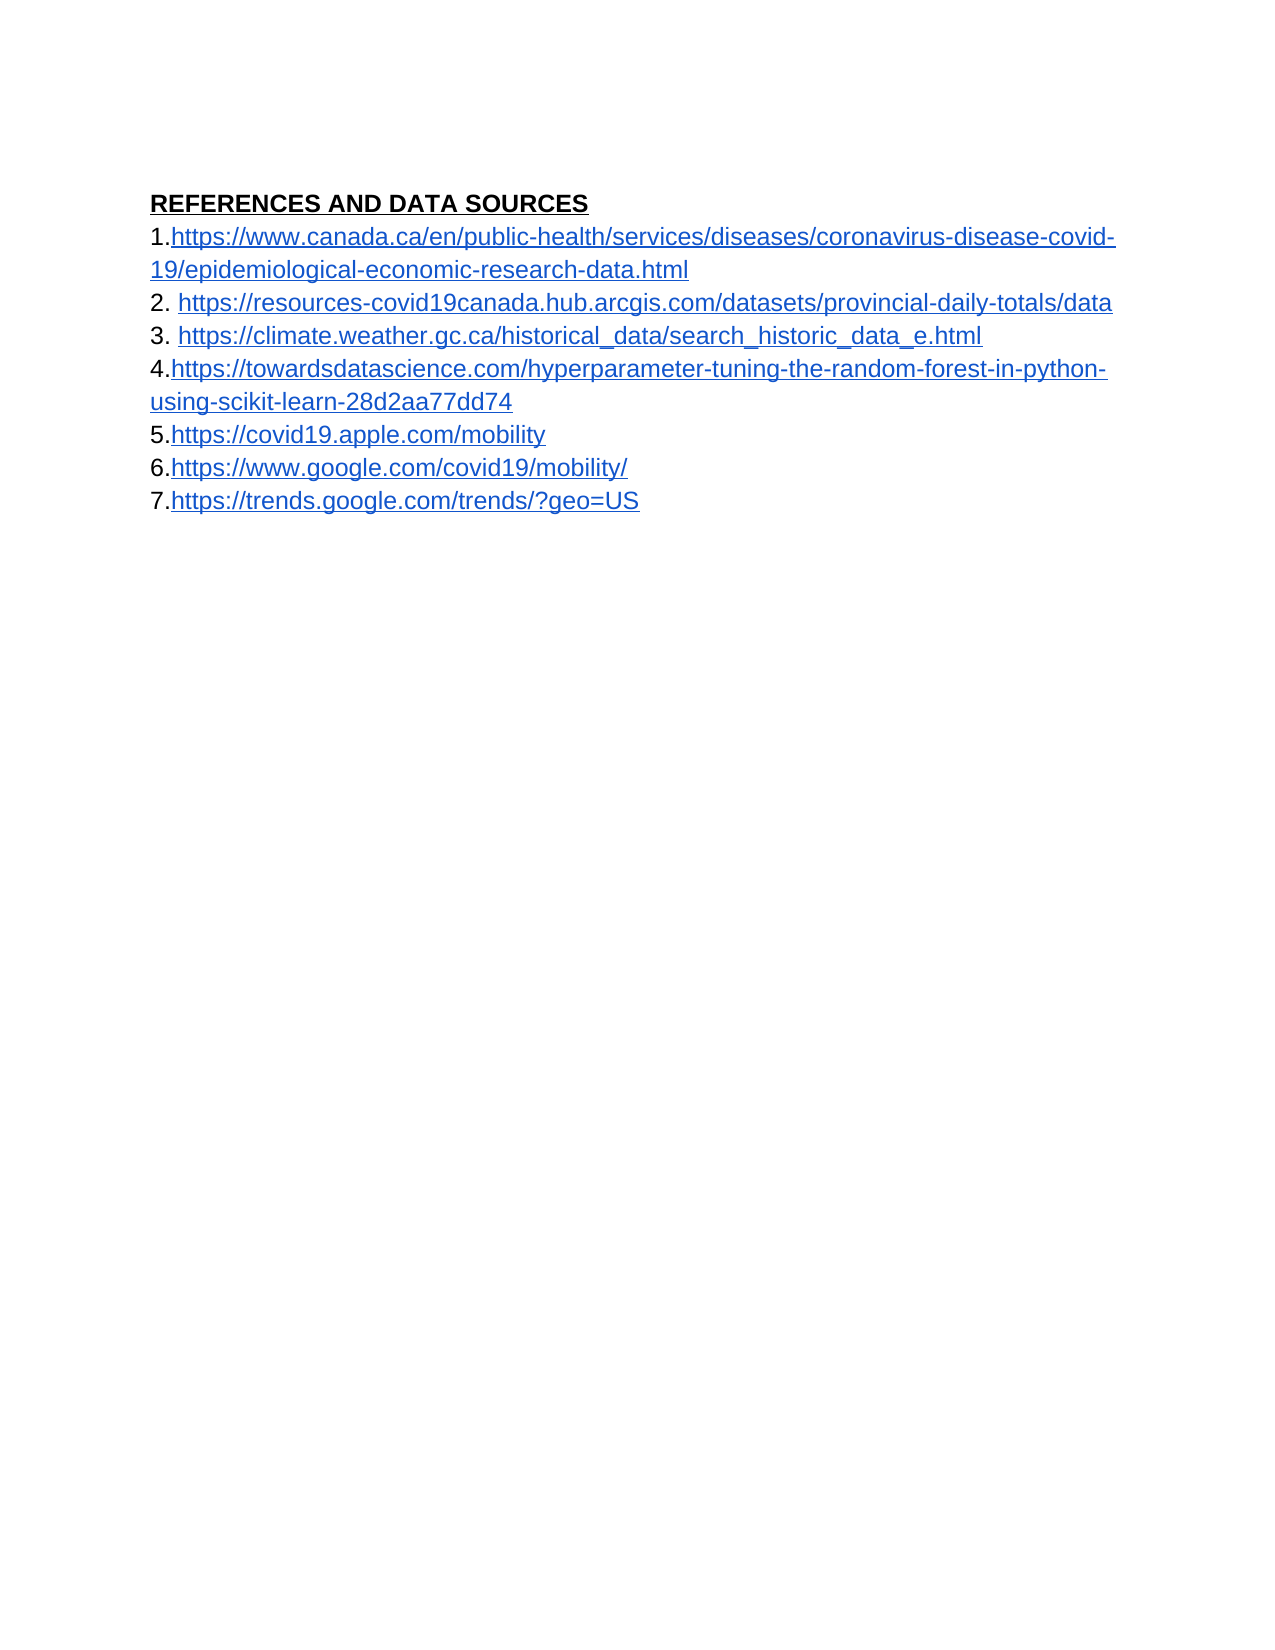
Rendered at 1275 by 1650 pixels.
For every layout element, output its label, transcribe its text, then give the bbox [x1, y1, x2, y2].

text REFERENCES AND DATA SOURCES [150, 188, 1125, 217]
text 3. https://climate.weather.gc.ca/historical_data/search_historic_data_e.html [150, 321, 1125, 349]
text 6.https://www.google.com/covid19/mobility/ [150, 453, 1125, 481]
text 4.https://towardsdatascience.com/hyperparameter-tuning-the-random-forest-in-python-using-scikit-learn-28d2aa77dd74 [150, 354, 1125, 415]
text 2. https://resources-covid19canada.hub.arcgis.com/datasets/provincial-daily-totals/data [150, 288, 1125, 316]
text 7.https://trends.google.com/trends/?geo=US [150, 486, 1125, 514]
text 1.https://www.canada.ca/en/public-health/services/diseases/coronavirus-disease-covid-19/epidemiological-economic-research-data.html [150, 222, 1125, 283]
text 5.https://covid19.apple.com/mobility [150, 420, 1125, 448]
